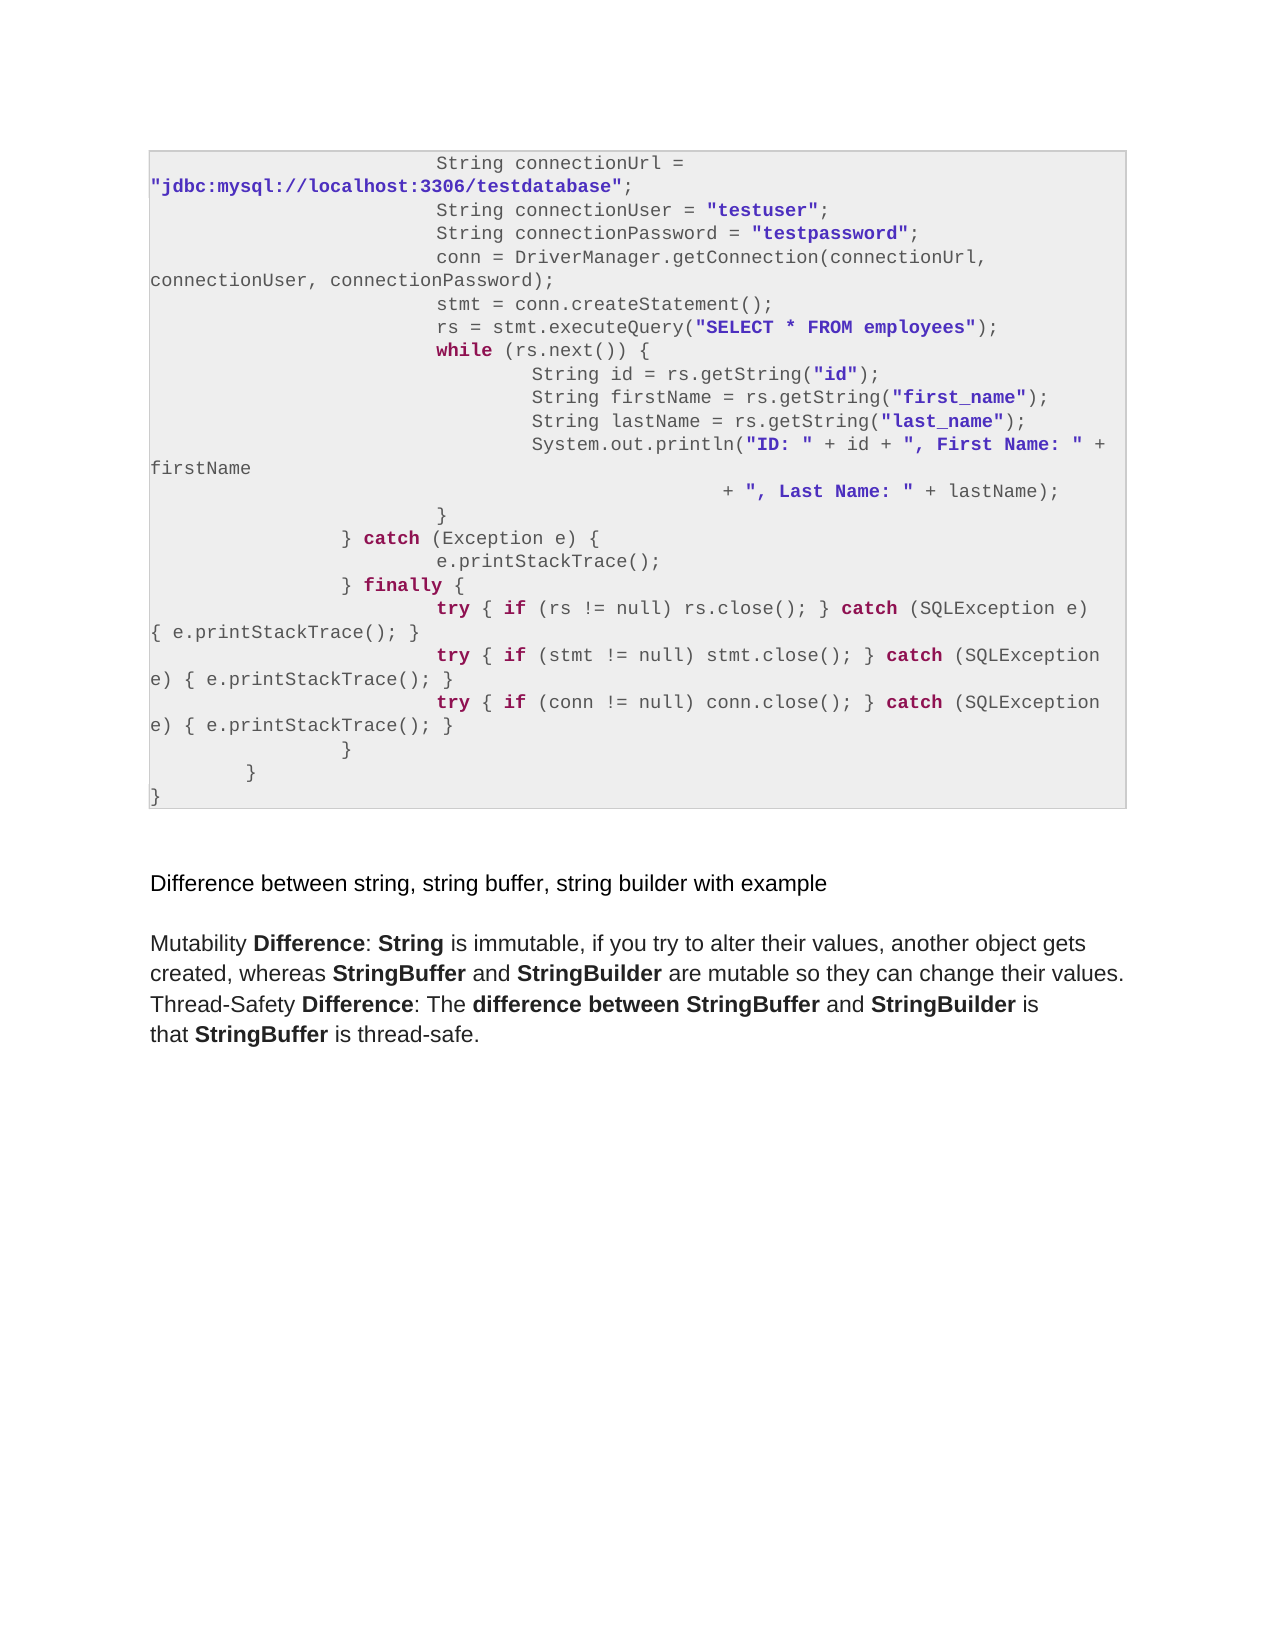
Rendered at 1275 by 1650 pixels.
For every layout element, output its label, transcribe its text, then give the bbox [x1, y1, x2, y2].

text } [150, 503, 1125, 527]
text Difference between string, string buffer, string builder with example [150, 870, 1125, 896]
text try { if (conn != null) conn.close(); } catch (SQLException e) { e.printStackTrace(); } [150, 691, 1125, 737]
text String lastName = rs.getString("last_name"); [150, 409, 1125, 433]
text + ", Last Name: " + lastName); [150, 480, 1125, 503]
text } finally { [150, 573, 1125, 597]
text String connectionUser = "testuser"; [150, 198, 1125, 222]
text } [150, 761, 1125, 783]
text String connectionPassword = "testpassword"; [150, 222, 1125, 245]
text conn = DriverManager.getConnection(connectionUrl, connectionUser, connectionPassword); [150, 245, 1125, 292]
text stmt = conn.createStatement(); [150, 292, 1125, 316]
text System.out.println("ID: " + id + ", First Name: " + firstName [150, 433, 1125, 480]
text e.printStackTrace(); [150, 550, 1125, 573]
text rs = stmt.executeQuery("SELECT * FROM employees"); [150, 316, 1125, 339]
text String firstName = rs.getString("first_name"); [150, 386, 1125, 409]
text try { if (rs != null) rs.close(); } catch (SQLException e) { e.printStackTrace(); } [150, 597, 1125, 644]
text String connectionUrl = "jdbc:mysql://localhost:3306/testdatabase"; [150, 152, 1125, 198]
text try { if (stmt != null) stmt.close(); } catch (SQLException e) { e.printStackTrace(); } [150, 644, 1125, 691]
text while (rs.next()) { [150, 339, 1125, 362]
text } catch (Exception e) { [150, 527, 1125, 550]
text } [150, 737, 1125, 761]
text } [150, 783, 1125, 808]
text Mutability Difference: String is immutable, if you try to alter their values, another object gets created, whereas StringBuffer and StringBuilder are mutable so they can change their values. Thread-Safety Difference: The difference between StringBuffer and StringBuilder is that StringBuffer is thread-safe. [150, 930, 1125, 1047]
text String id = rs.getString("id"); [150, 362, 1125, 386]
